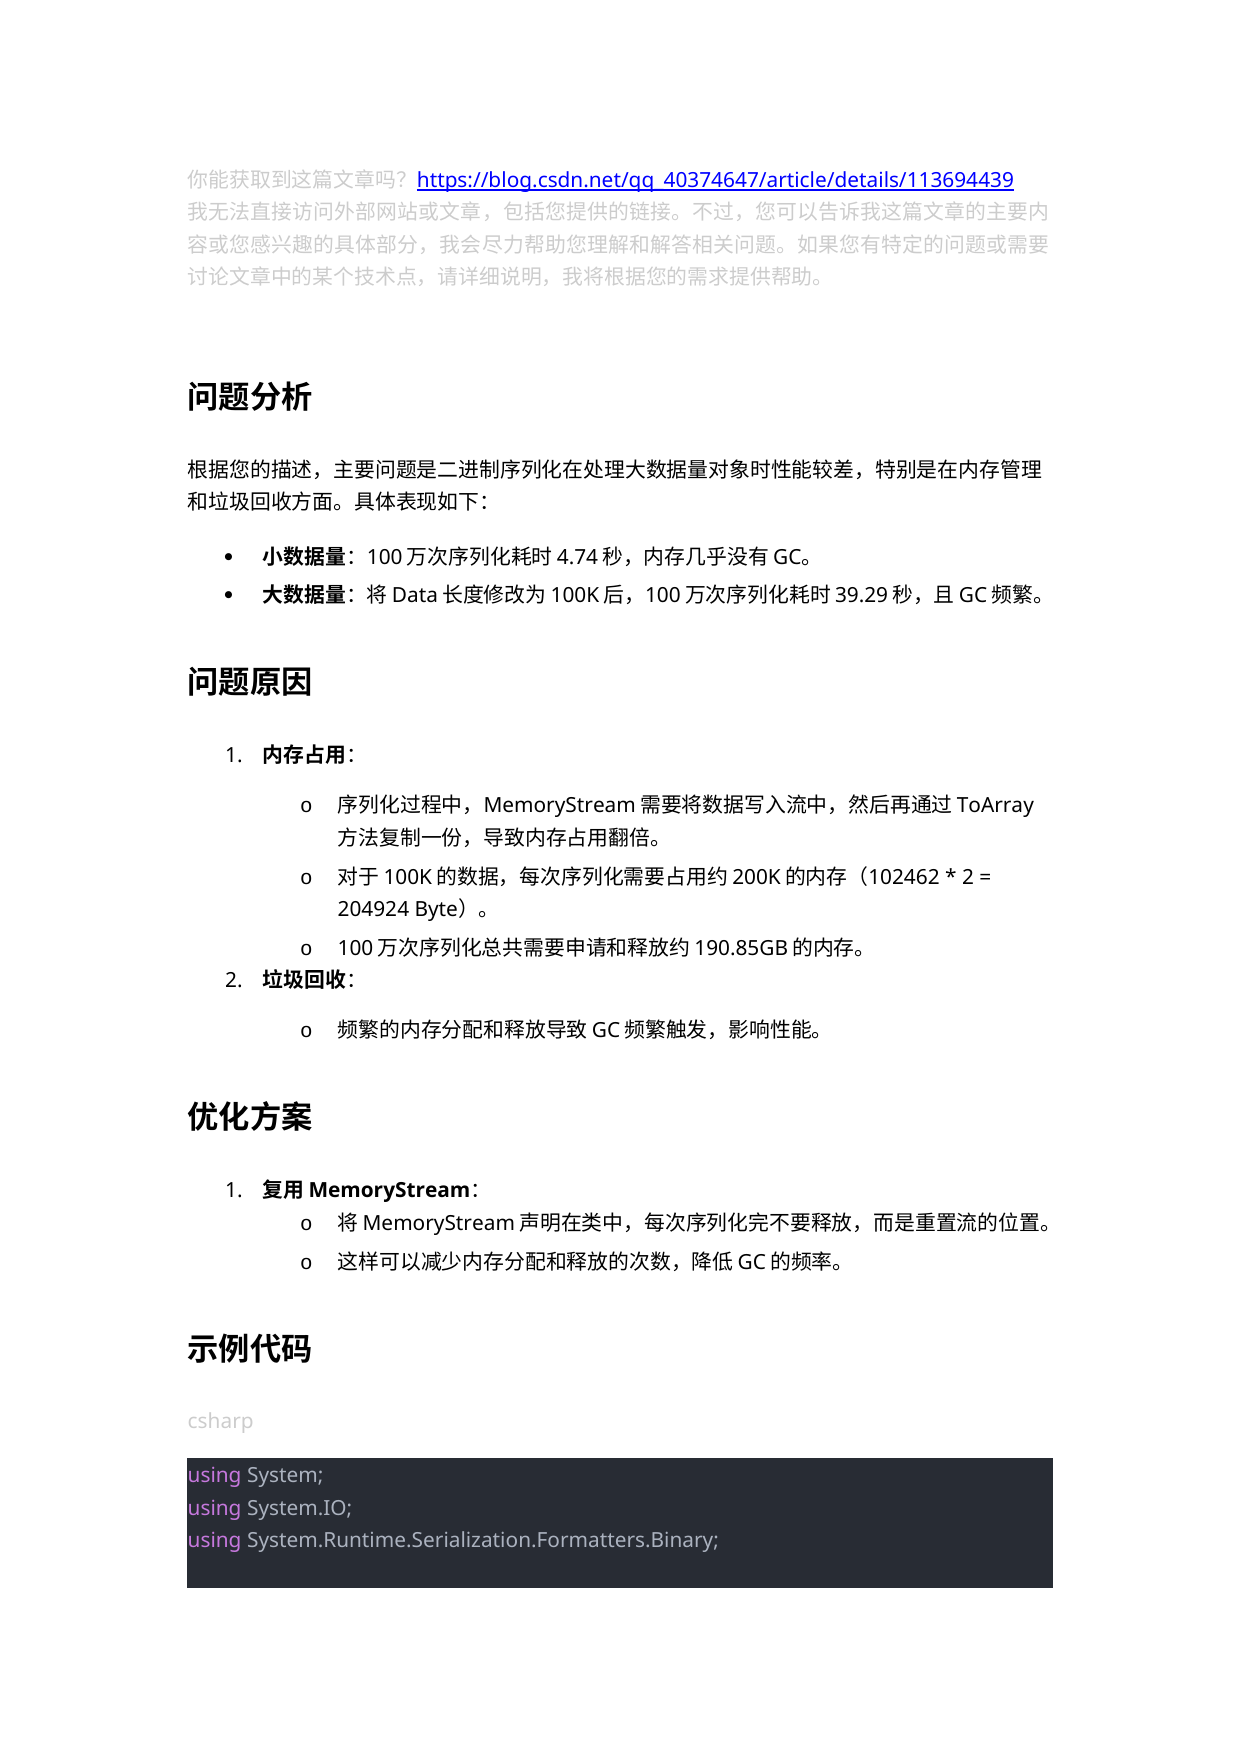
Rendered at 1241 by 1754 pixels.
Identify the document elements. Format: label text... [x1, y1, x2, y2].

text 你能获取到这篇文章吗？https://blog.csdn.net/qq_40374647/article/details/113694439 [187, 162, 1053, 194]
list 这样可以减少内存分配和释放的次数，降低GC的频率。 [300, 1244, 1053, 1276]
list 复用MemoryStream： [225, 1173, 1053, 1205]
text 我无法直接访问外部网站或文章，包括您提供的链接。不过，您可以告诉我这篇文章的主要内容或您感兴趣的具体部分，我会尽力帮助您理解和解答相关问题。如果您有特定的问题或需要讨论文章中的某个技术点，请详细说明，我将根据您的需求提供帮助。 [187, 194, 1053, 292]
list 将MemoryStream声明在类中，每次序列化完不要释放，而是重置流的位置。 [300, 1205, 1053, 1238]
list 序列化过程中，MemoryStream需要将数据写入流中，然后再通过ToArray方法复制一份，导致内存占用翻倍。 [300, 788, 1053, 853]
text 问题原因 [187, 648, 1053, 713]
list 垃圾回收： [225, 963, 1053, 995]
list 大数据量：将Data长度修改为100K后，100万次序列化耗时39.29秒，且GC频繁。 [225, 578, 1053, 610]
text 示例代码 [187, 1314, 1053, 1379]
list 内存占用： [225, 738, 1053, 770]
list 100万次序列化总共需要申请和释放约190.85GB的内存。 [300, 930, 1053, 963]
text 问题分析 [187, 362, 1053, 427]
list 小数据量：100万次序列化耗时4.74秒，内存几乎没有GC。 [225, 539, 1053, 571]
list 频繁的内存分配和释放导致GC频繁触发，影响性能。 [300, 1013, 1053, 1045]
text 根据您的描述，主要问题是二进制序列化在处理大数据量对象时性能较差，特别是在内存管理和垃圾回收方面。具体表现如下： [187, 452, 1053, 517]
text using System.Runtime.Serialization.Formatters.Binary; [187, 1523, 1053, 1556]
text using System.IO; [187, 1491, 1053, 1523]
list 对于100K的数据，每次序列化需要占用约200K的内存（102462 * 2 = 204924 Byte）。 [300, 859, 1053, 924]
text using System; [187, 1458, 1053, 1491]
text 优化方案 [187, 1083, 1053, 1148]
text csharp [187, 1404, 1053, 1436]
